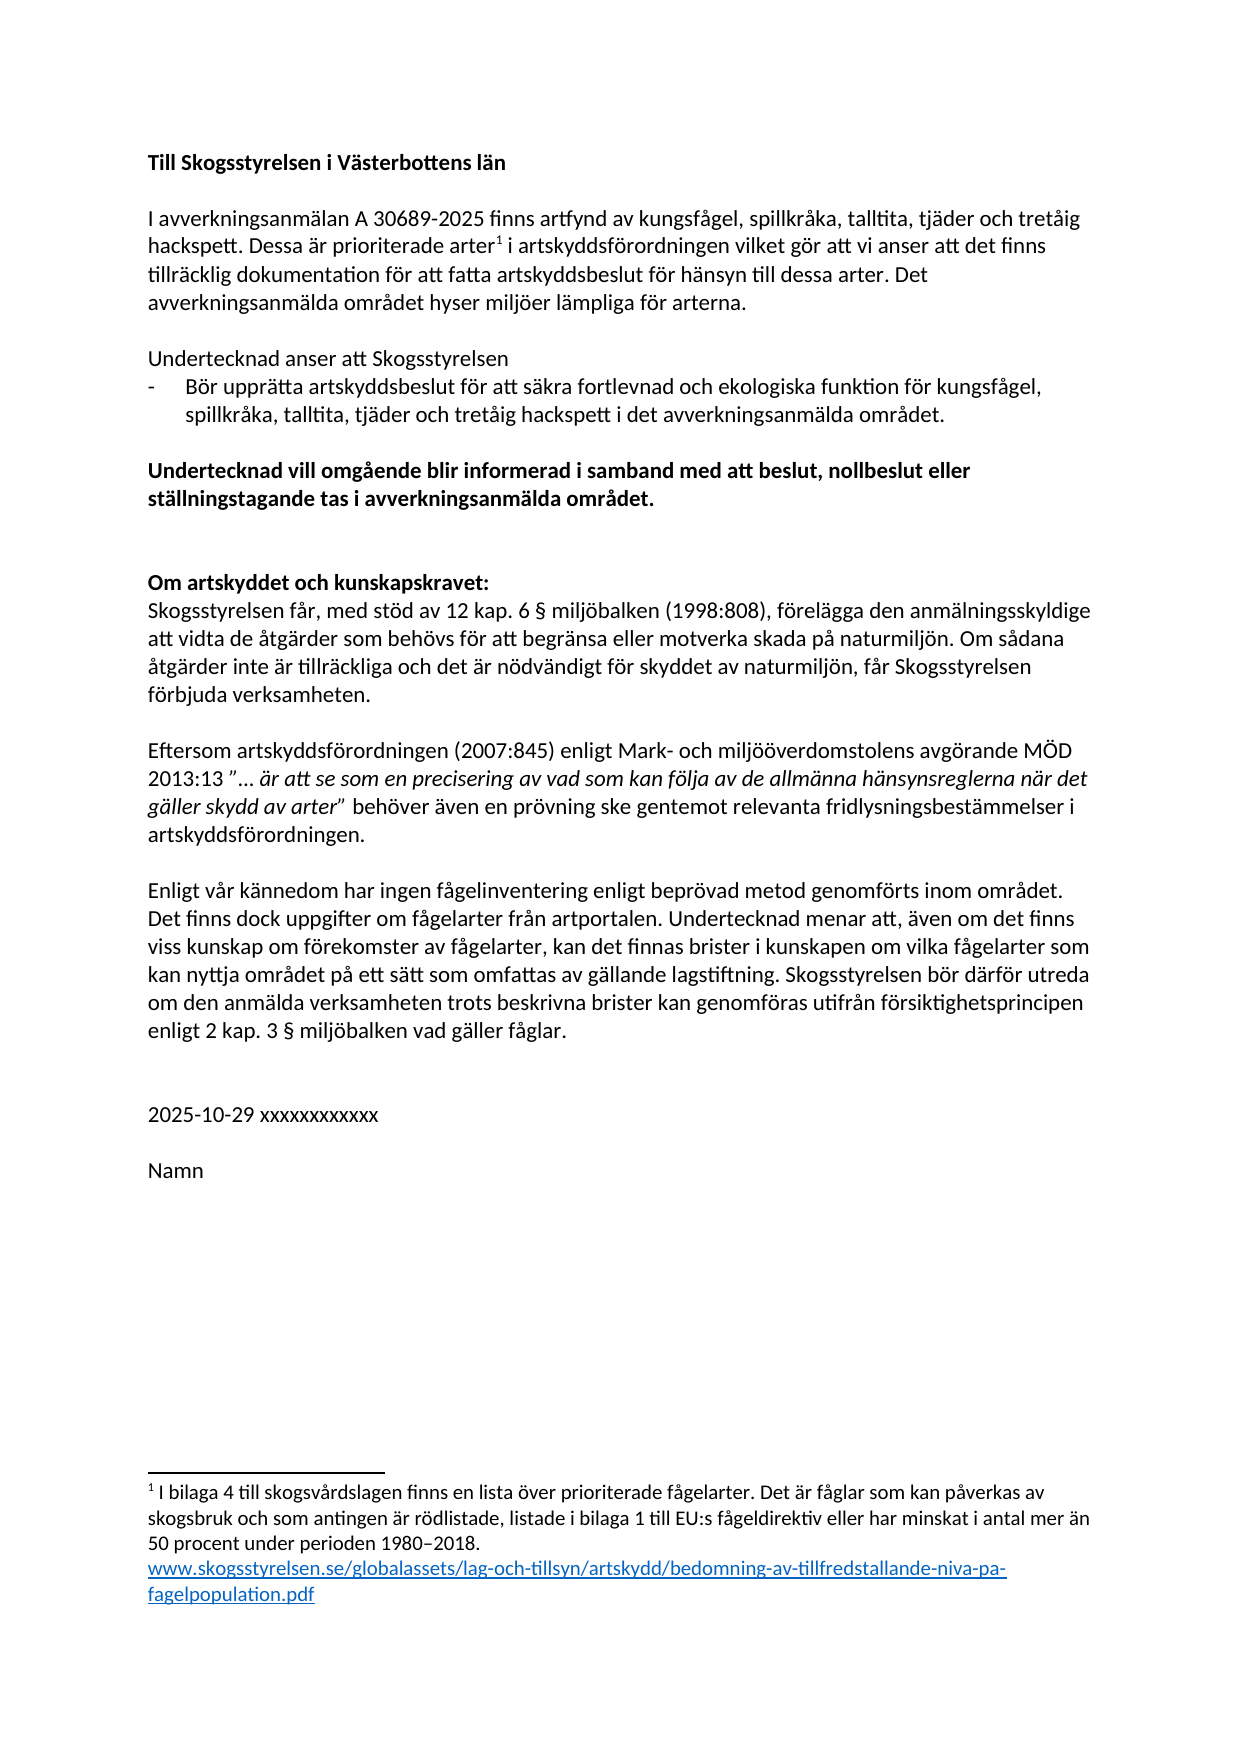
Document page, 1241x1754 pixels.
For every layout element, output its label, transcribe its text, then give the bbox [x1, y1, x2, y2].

text 2025-10-29 xxxxxxxxxxxx [148, 1100, 1093, 1128]
text Till Skogsstyrelsen i Västerbottens län [148, 148, 1093, 176]
text gäller skydd av arter” behöver även en prövning ske gentemot relevanta fridlysningsbestämmelser i artskyddsförordningen. [148, 792, 1093, 848]
text Skogsstyrelsen får, med stöd av 12 kap. 6 § miljöbalken (1998:808), förelägga den anmälningsskyldige att vidta de åtgärder som behövs för att begränsa eller motverka skada på naturmiljön. Om sådana åtgärder inte är tillräckliga och det är nödvändigt för skyddet av naturmiljön, får Skogsstyrelsen förbjuda verksamheten. [148, 596, 1093, 708]
list Bör upprätta artskyddsbeslut för att säkra fortlevnad och ekologiska funktion för kungsfågel, spillkråka, talltita, tjäder och tretåig hackspett i det avverkningsanmälda området. [148, 372, 1093, 428]
text I avverkningsanmälan A 30689-2025 finns artfynd av kungsfågel, spillkråka, talltita, tjäder och tretåig hackspett. Dessa är prioriterade arter i artskyddsförordningen vilket gör att vi anser att det finns tillräcklig dokumentation för att fatta artskyddsbeslut för hänsyn till dessa arter. Det avverkningsanmälda området hyser miljöer lämpliga för arterna. [148, 204, 1093, 316]
text Enligt vår kännedom har ingen fågelinventering enligt beprövad metod genomförts inom området. Det finns dock uppgifter om fågelarter från artportalen. Undertecknad menar att, även om det finns viss kunskap om förekomster av fågelarter, kan det finnas brister i kunskapen om vilka fågelarter som kan nyttja området på ett sätt som omfattas av gällande lagstiftning. Skogsstyrelsen bör därför utreda om den anmälda verksamheten trots beskrivna brister kan genomföras utifrån försiktighetsprincipen enligt 2 kap. 3 § miljöbalken vad gäller fåglar. [148, 876, 1093, 1044]
text Om artskyddet och kunskapskravet: [148, 568, 1093, 596]
text Eftersom artskyddsförordningen (2007:845) enligt Mark- och miljööverdomstolens avgörande MÖD 2013:13 ”… är att se som en precisering av vad som kan följa av de allmänna hänsynsreglerna när det [148, 736, 1093, 792]
text Undertecknad vill omgående blir informerad i samband med att beslut, nollbeslut eller ställningstagande tas i avverkningsanmälda området. [148, 456, 1093, 512]
text Undertecknad anser att Skogsstyrelsen [148, 344, 1093, 372]
text Namn [148, 1156, 1093, 1184]
